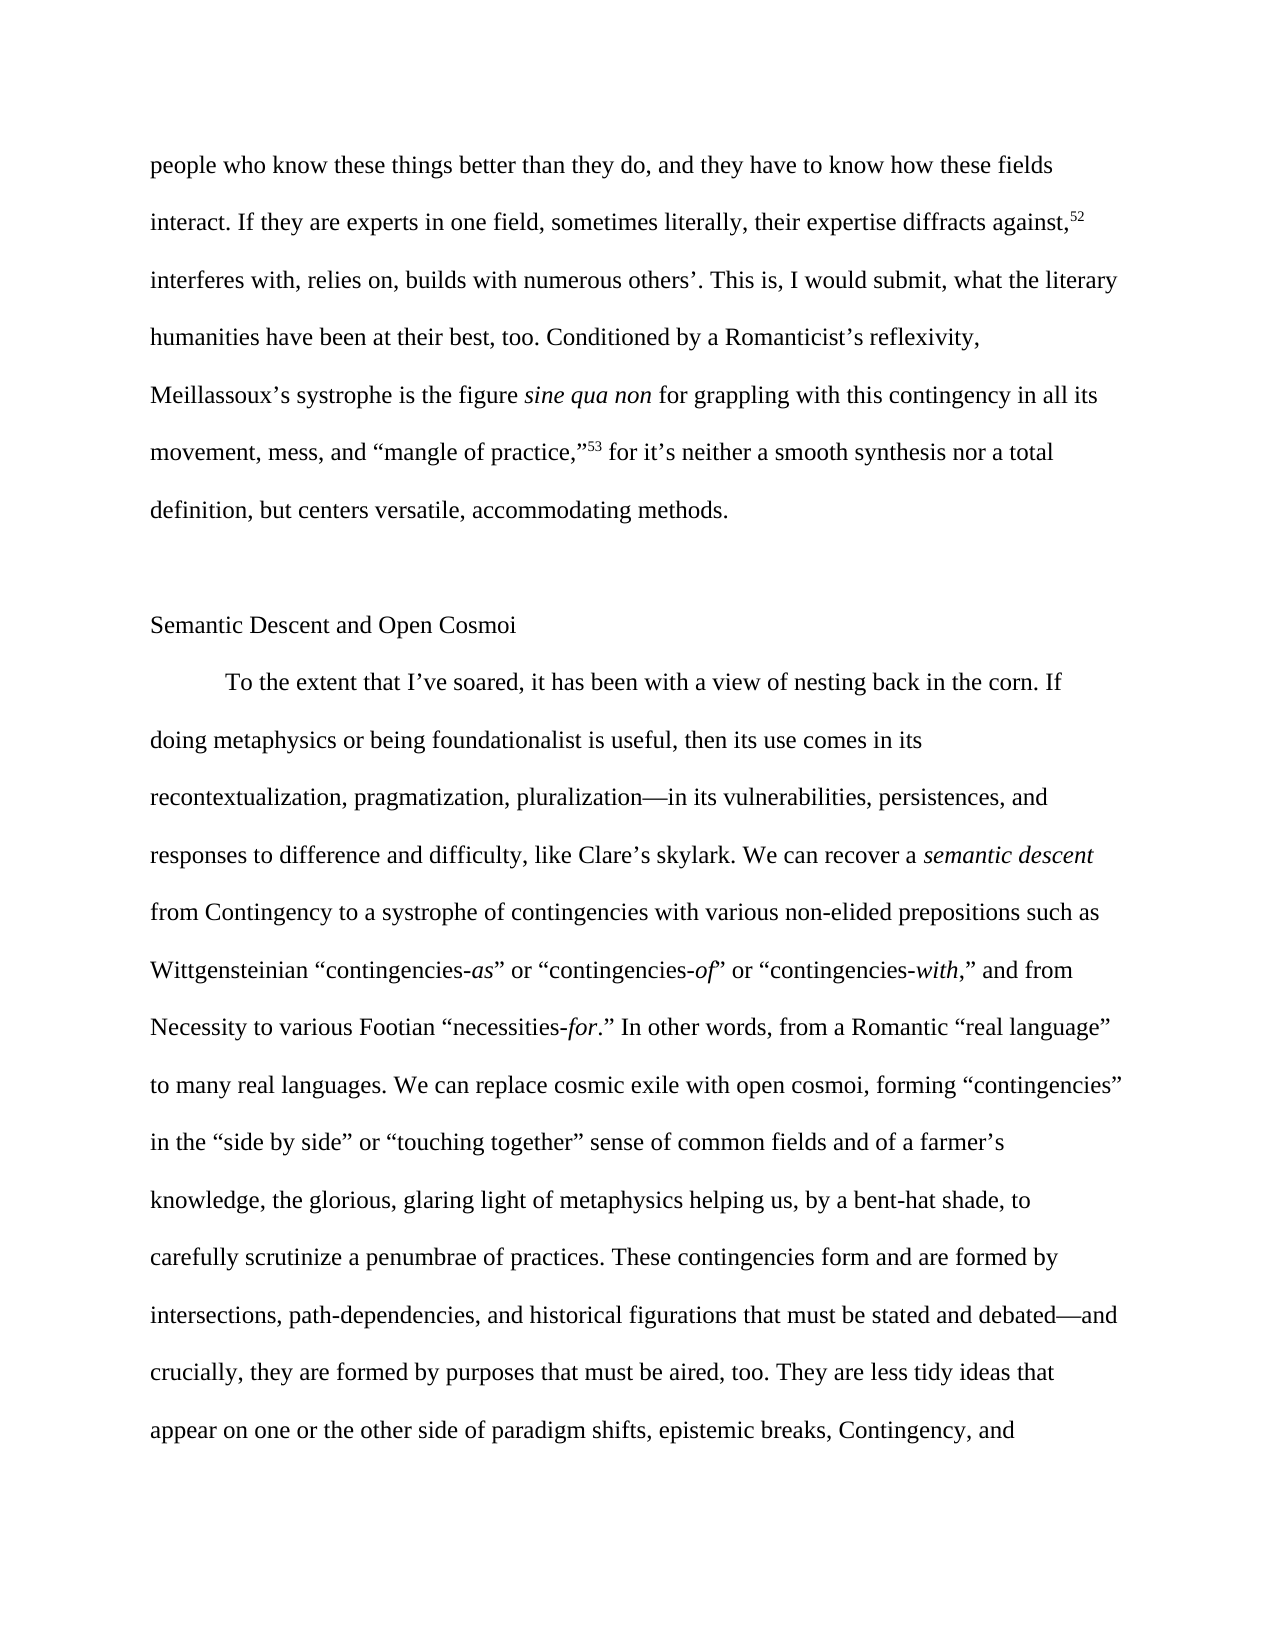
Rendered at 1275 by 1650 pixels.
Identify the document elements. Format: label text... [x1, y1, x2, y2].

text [150, 667, 1125, 1444]
subtitle Semantic Descent and Open Cosmoi [150, 610, 1125, 639]
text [150, 150, 1125, 524]
